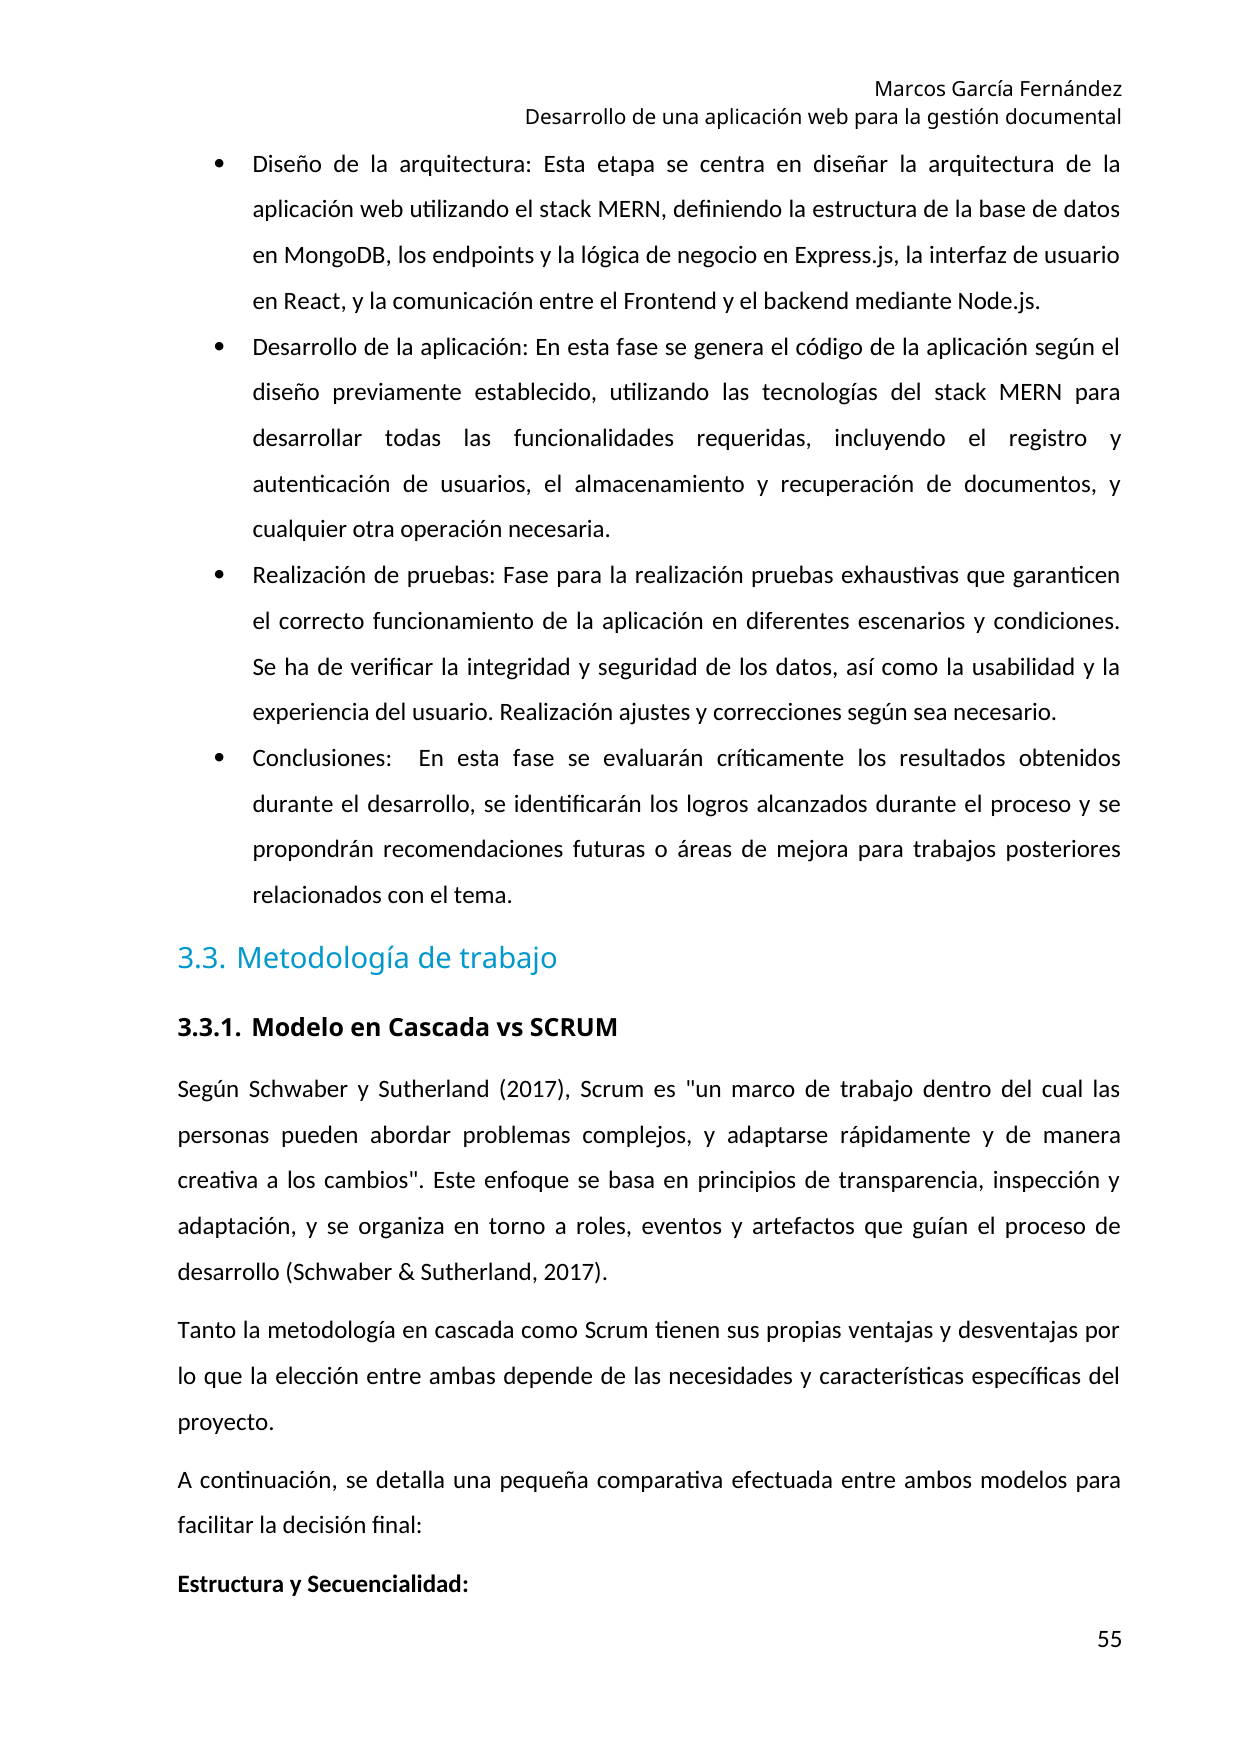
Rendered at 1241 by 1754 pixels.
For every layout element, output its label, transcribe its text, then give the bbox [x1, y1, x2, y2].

text Estructura y Secuencialidad: [177, 1568, 1122, 1598]
list Desarrollo de la aplicación: En esta fase se genera el código de la aplicación según el diseño previamente establecido, utilizando las tecnologías del stack MERN para desarrollar todas las funcionalidades requeridas, incluyendo el registro y autenticación de usuarios, el almacenamiento y recuperación de documentos, y cualquier otra operación necesaria. [215, 331, 1122, 544]
text Tanto la metodología en cascada como Scrum tienen sus propias ventajas y desventajas por lo que la elección entre ambas depende de las necesidades y características específicas del proyecto. [177, 1314, 1122, 1436]
text A continuación, se detalla una pequeña comparativa efectuada entre ambos modelos para facilitar la decisión final: [177, 1464, 1122, 1540]
text Según Schwaber y Sutherland (2017), Scrum es "un marco de trabajo dentro del cual las personas pueden abordar problemas complejos, y adaptarse rápidamente y de manera creativa a los cambios". Este enfoque se basa en principios de transparencia, inspección y adaptación, y se organiza en torno a roles, eventos y artefactos que guían el proceso de desarrollo (Schwaber & Sutherland, 2017). [177, 1073, 1122, 1287]
subtitle Metodología de trabajo [177, 938, 1122, 977]
subtitle Modelo en Cascada vs SCRUM [177, 1009, 1122, 1044]
list Realización de pruebas: Fase para la realización pruebas exhaustivas que garanticen el correcto funcionamiento de la aplicación en diferentes escenarios y condiciones. Se ha de verificar la integridad y seguridad de los datos, así como la usabilidad y la experiencia del usuario. Realización ajustes y correcciones según sea necesario. [215, 559, 1122, 727]
list Diseño de la arquitectura: Esta etapa se centra en diseñar la arquitectura de la aplicación web utilizando el stack MERN, definiendo la estructura de la base de datos en MongoDB, los endpoints y la lógica de negocio en Express.js, la interfaz de usuario en React, y la comunicación entre el Frontend y el backend mediante Node.js. [215, 148, 1122, 315]
list Conclusiones: En esta fase se evaluarán críticamente los resultados obtenidos durante el desarrollo, se identificarán los logros alcanzados durante el proceso y se propondrán recomendaciones futuras o áreas de mejora para trabajos posteriores relacionados con el tema. [215, 742, 1122, 910]
